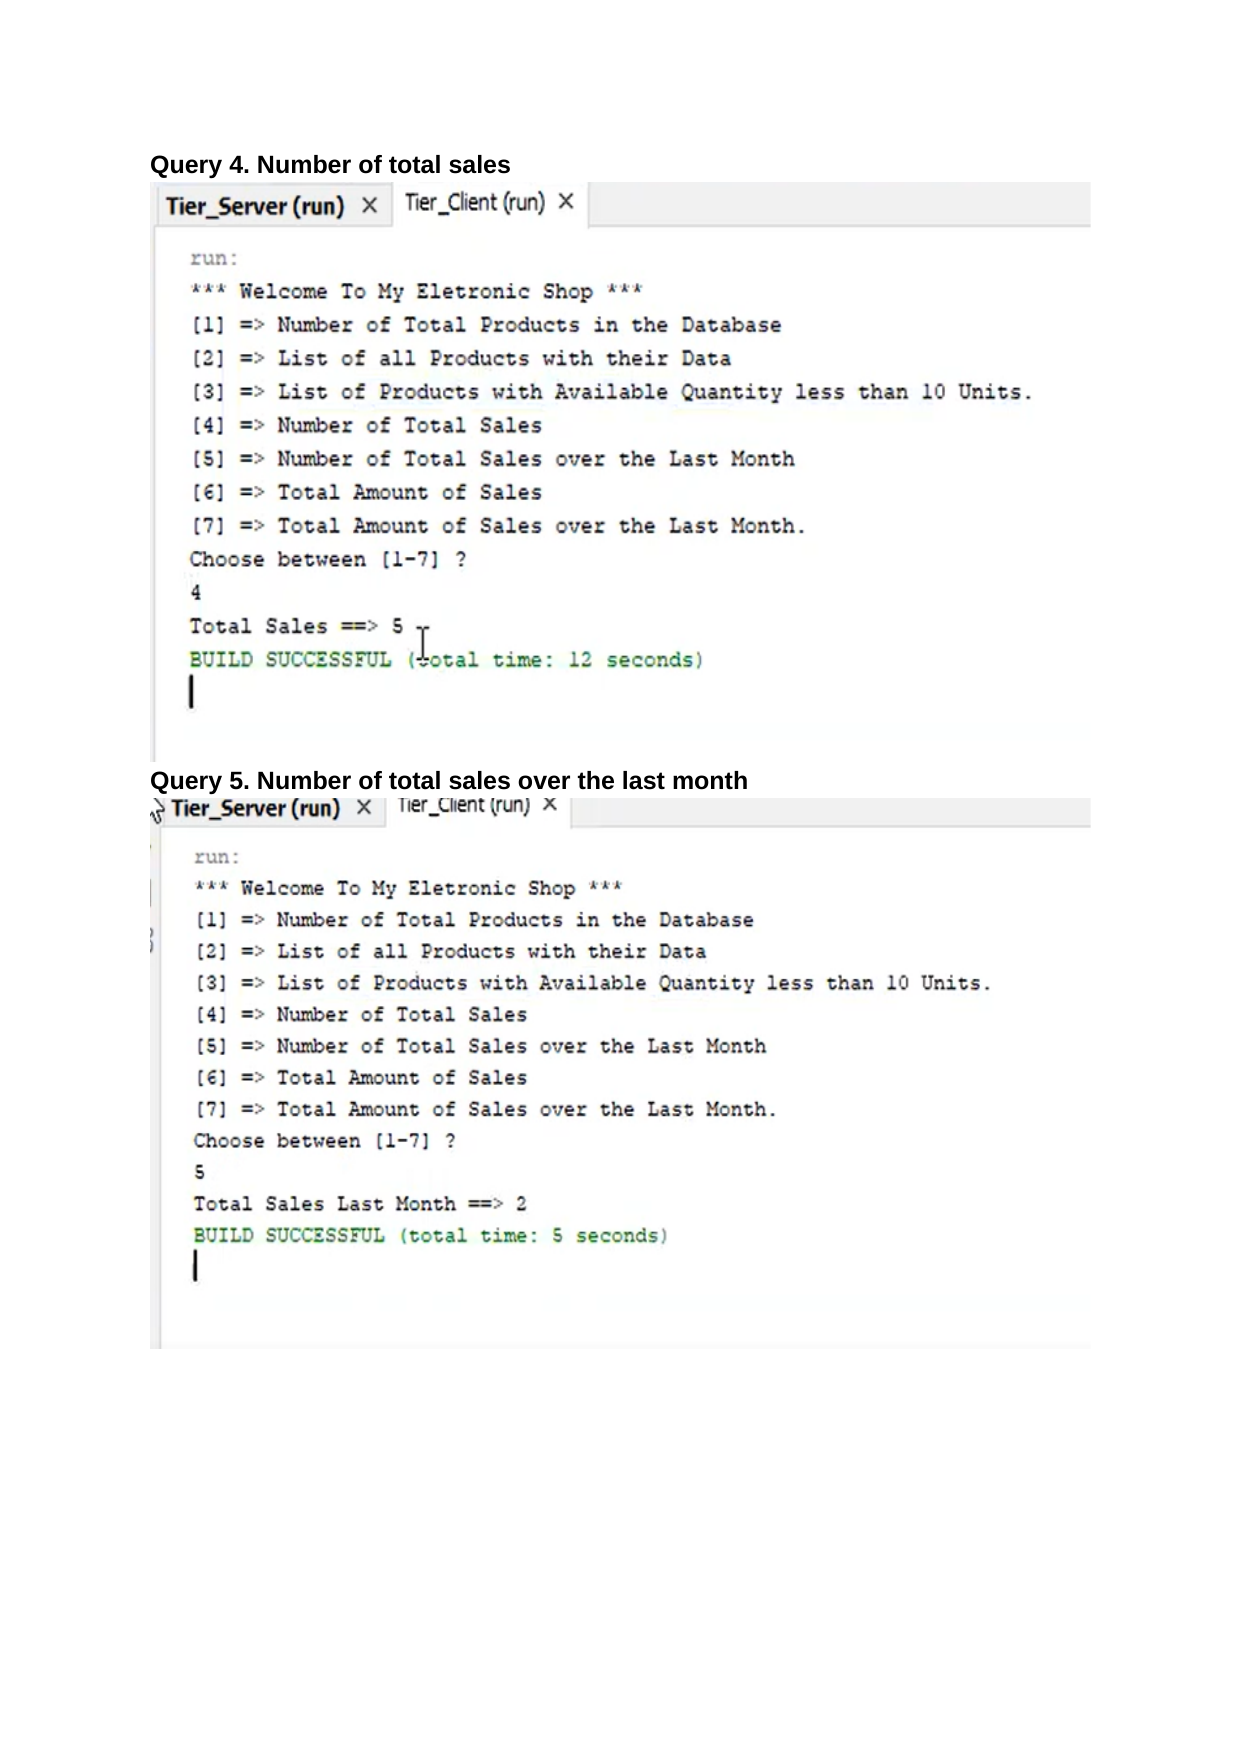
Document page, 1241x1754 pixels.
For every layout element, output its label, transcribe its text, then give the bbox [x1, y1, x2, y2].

picture [150, 182, 1091, 762]
picture [150, 798, 1091, 1349]
text Query 5. Number of total sales over the last month [150, 766, 1090, 798]
text Query 4. Number of total sales [150, 150, 1090, 182]
